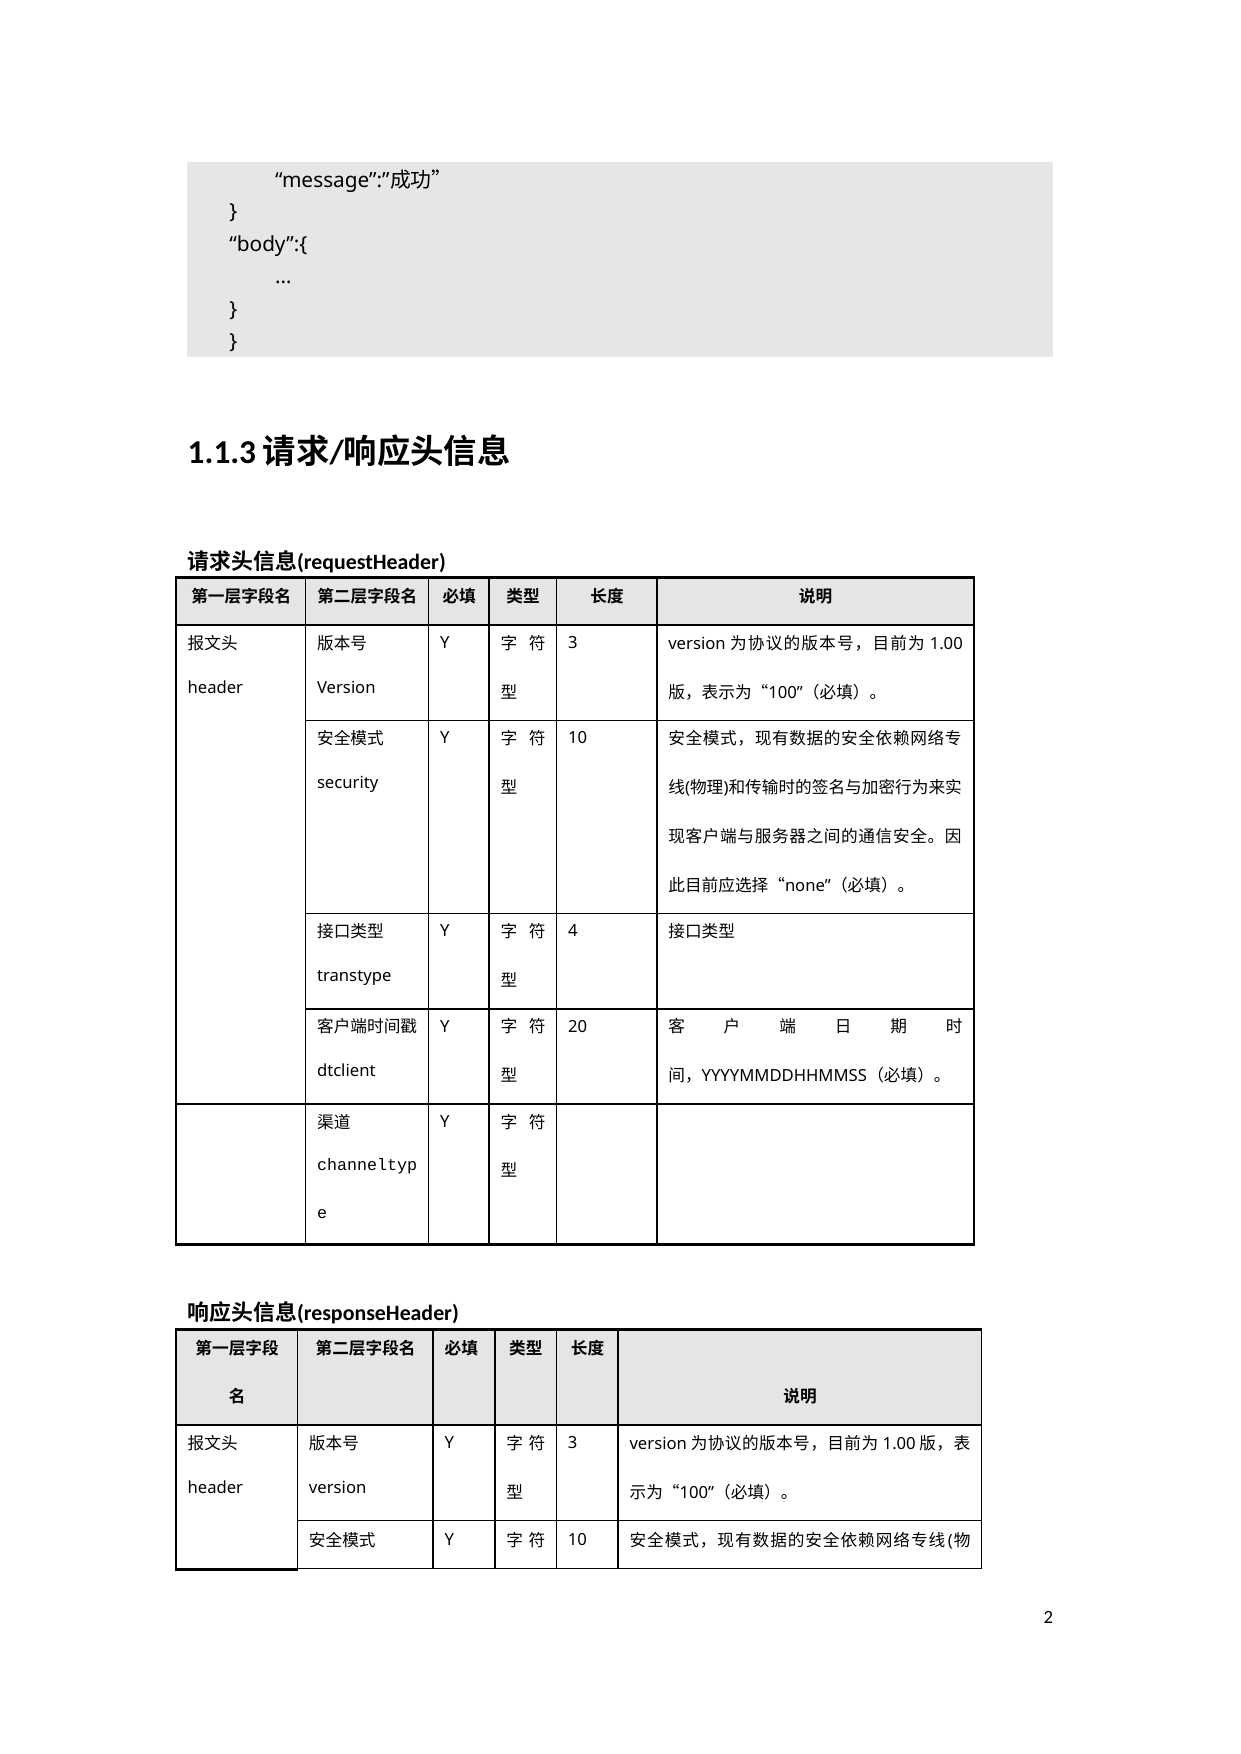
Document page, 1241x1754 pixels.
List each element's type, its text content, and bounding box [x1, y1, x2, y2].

table_cell 10 [557, 1521, 617, 1568]
table_cell [177, 1105, 305, 1243]
table_cell version为协议的版本号，目前为1.00版，表示为“100”（必填）。 [619, 1426, 981, 1519]
text 响应头信息(responseHeader) [187, 1295, 1053, 1327]
table_cell Y [429, 1105, 488, 1243]
table_header 长度 [557, 579, 656, 624]
table_cell 3 [557, 1426, 617, 1519]
text } [187, 324, 1053, 357]
table_header 长度 [557, 1331, 617, 1424]
table_cell Y [429, 626, 488, 720]
table_cell Y [429, 721, 488, 912]
table_cell 字符型 [490, 1105, 556, 1243]
table_cell 客户端日期时间，YYYYMMDDHHMMSS（必填）。 [658, 1010, 973, 1103]
table_cell 安全模式，现有数据的安全依赖网络专线(物理)和传输时的签名与加密行为来实现客户端与服务器之间的通信安全。因此目前应选择“none”（必填）。 [658, 721, 973, 912]
table_cell 接口类型 transtype [306, 914, 428, 1008]
table_cell 报文头 header [177, 626, 305, 1103]
table_cell 字符型 [490, 1010, 556, 1103]
table_cell Y [434, 1426, 494, 1519]
text 请求头信息(requestHeader) [187, 544, 1053, 576]
text } [187, 292, 1053, 324]
table_cell version为协议的版本号，目前为1.00版，表示为“100”（必填）。 [658, 626, 973, 720]
text “body”:{ [187, 227, 1053, 259]
table_header 说明 [619, 1331, 981, 1424]
table_header 第二层字段名 [298, 1331, 432, 1424]
table_cell Y [429, 1010, 488, 1103]
table_header 说明 [658, 579, 973, 624]
table_cell 10 [557, 721, 656, 912]
table_cell 安全模式 security [306, 721, 428, 912]
table_header 必填 [429, 579, 488, 624]
table_header 第二层字段名 [306, 579, 428, 624]
table_cell Y [429, 914, 488, 1008]
table_cell 字符型 [490, 626, 556, 720]
table_cell 4 [557, 914, 656, 1008]
table_cell 20 [557, 1010, 656, 1103]
table_cell 安全模式 security [298, 1521, 432, 1568]
table_cell [658, 1105, 973, 1243]
table_cell 字符型 [490, 721, 556, 912]
table_header 类型 [496, 1331, 556, 1424]
table_cell 版本号 version [298, 1426, 432, 1519]
table_cell 接口类型 [658, 914, 973, 1008]
subtitle 1.1.3请求/响应头信息 [187, 417, 1053, 482]
text “message”:”成功” [187, 162, 1053, 194]
table_header 第一层字段名 [177, 579, 305, 624]
text } [187, 194, 1053, 227]
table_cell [619, 1521, 981, 1568]
table_cell 渠道 channeltype [306, 1105, 428, 1243]
table_cell 字符型 [490, 914, 556, 1008]
text … [187, 259, 1053, 292]
table_cell 版本号 Version [306, 626, 428, 720]
table_cell [557, 1105, 656, 1243]
table_header 类型 [490, 579, 556, 624]
table_header 必填 [434, 1331, 494, 1424]
table_cell 字符型 [496, 1521, 556, 1568]
table_cell 客户端时间戳 dtclient [306, 1010, 428, 1103]
table_cell 3 [557, 626, 656, 720]
table_cell 字符型 [496, 1426, 556, 1519]
table_cell Y [434, 1521, 494, 1568]
table_header 第一层字段名 [177, 1331, 297, 1424]
table_cell 报文头 header [177, 1426, 297, 1568]
